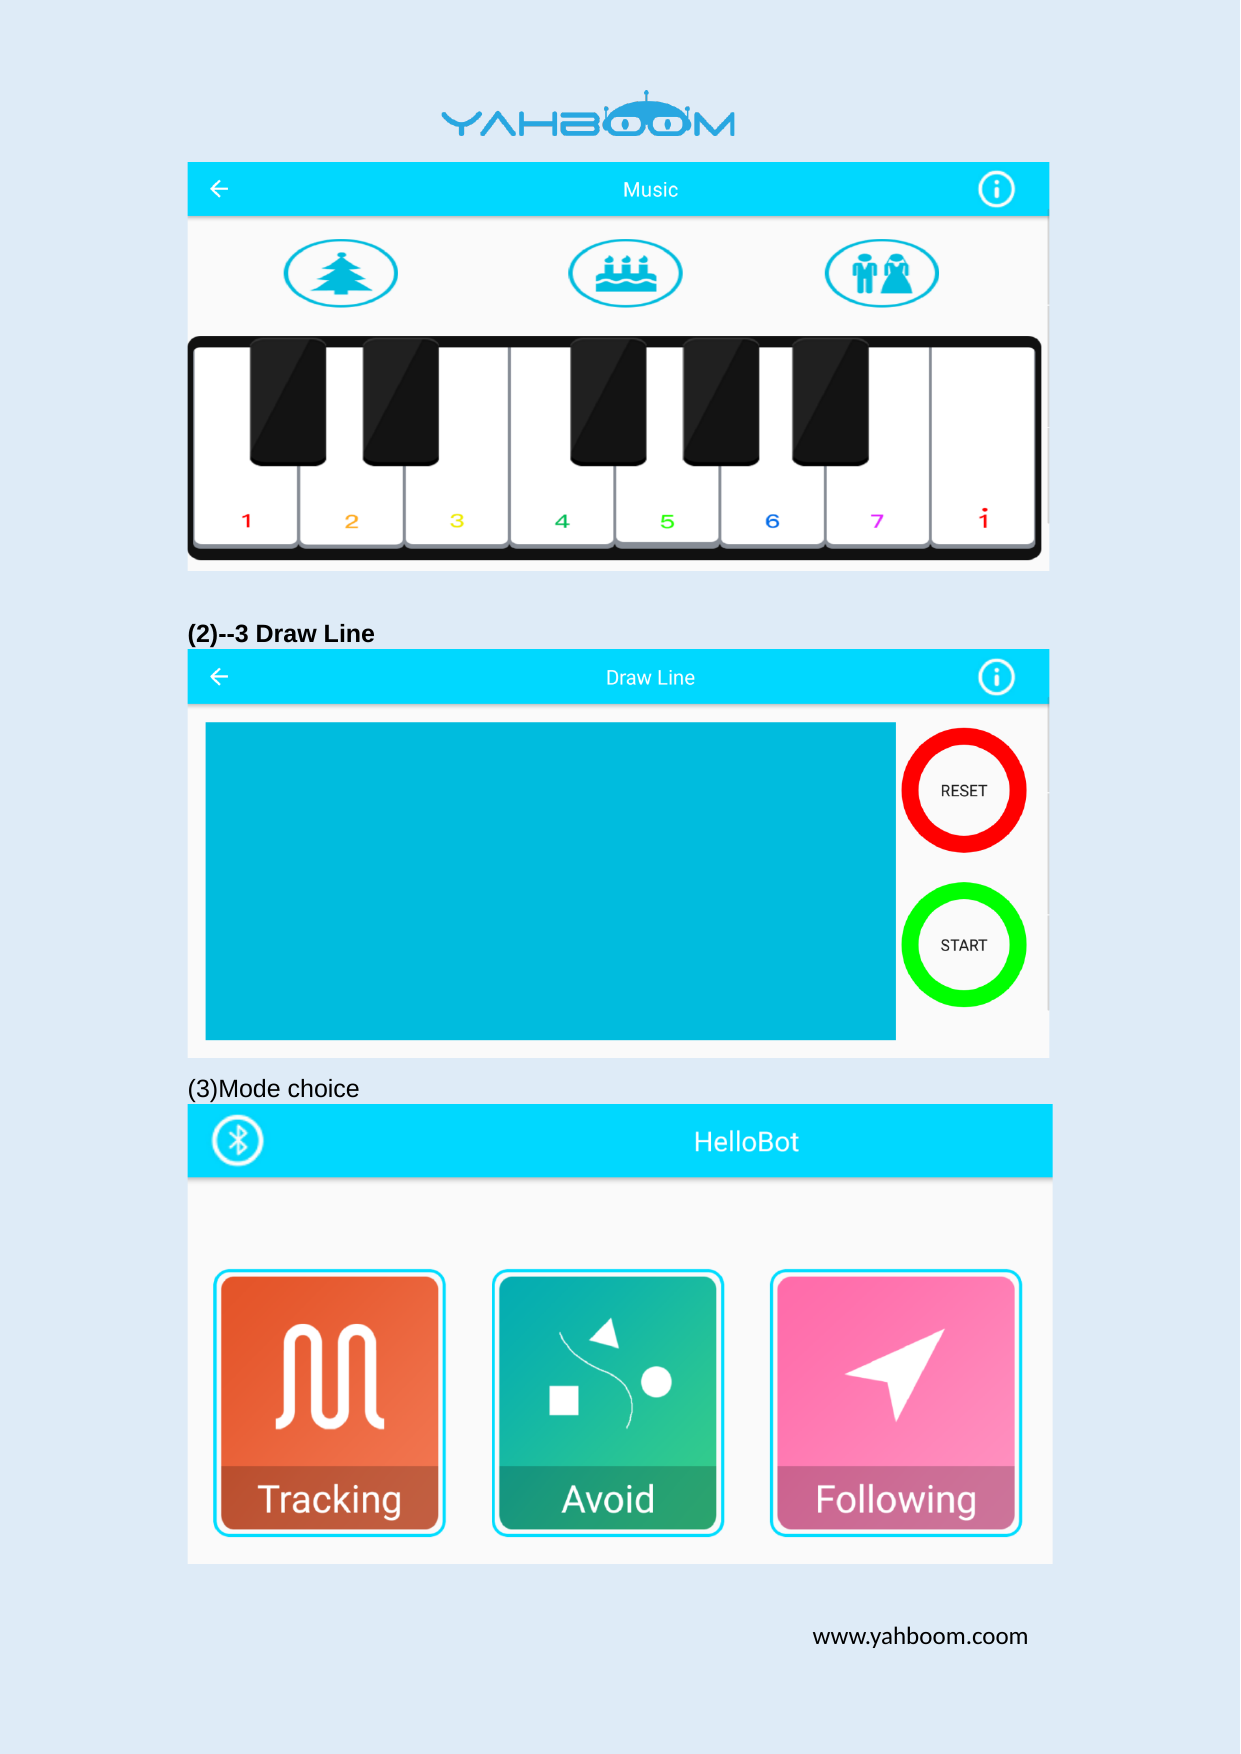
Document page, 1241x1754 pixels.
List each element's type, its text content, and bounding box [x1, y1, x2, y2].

text (3)Mode choice [187, 1072, 1053, 1104]
picture [187, 162, 1050, 571]
picture [187, 649, 1050, 1058]
list (2)--3 Draw Line [187, 617, 1053, 649]
picture [187, 1104, 1053, 1564]
picture [441, 90, 735, 136]
